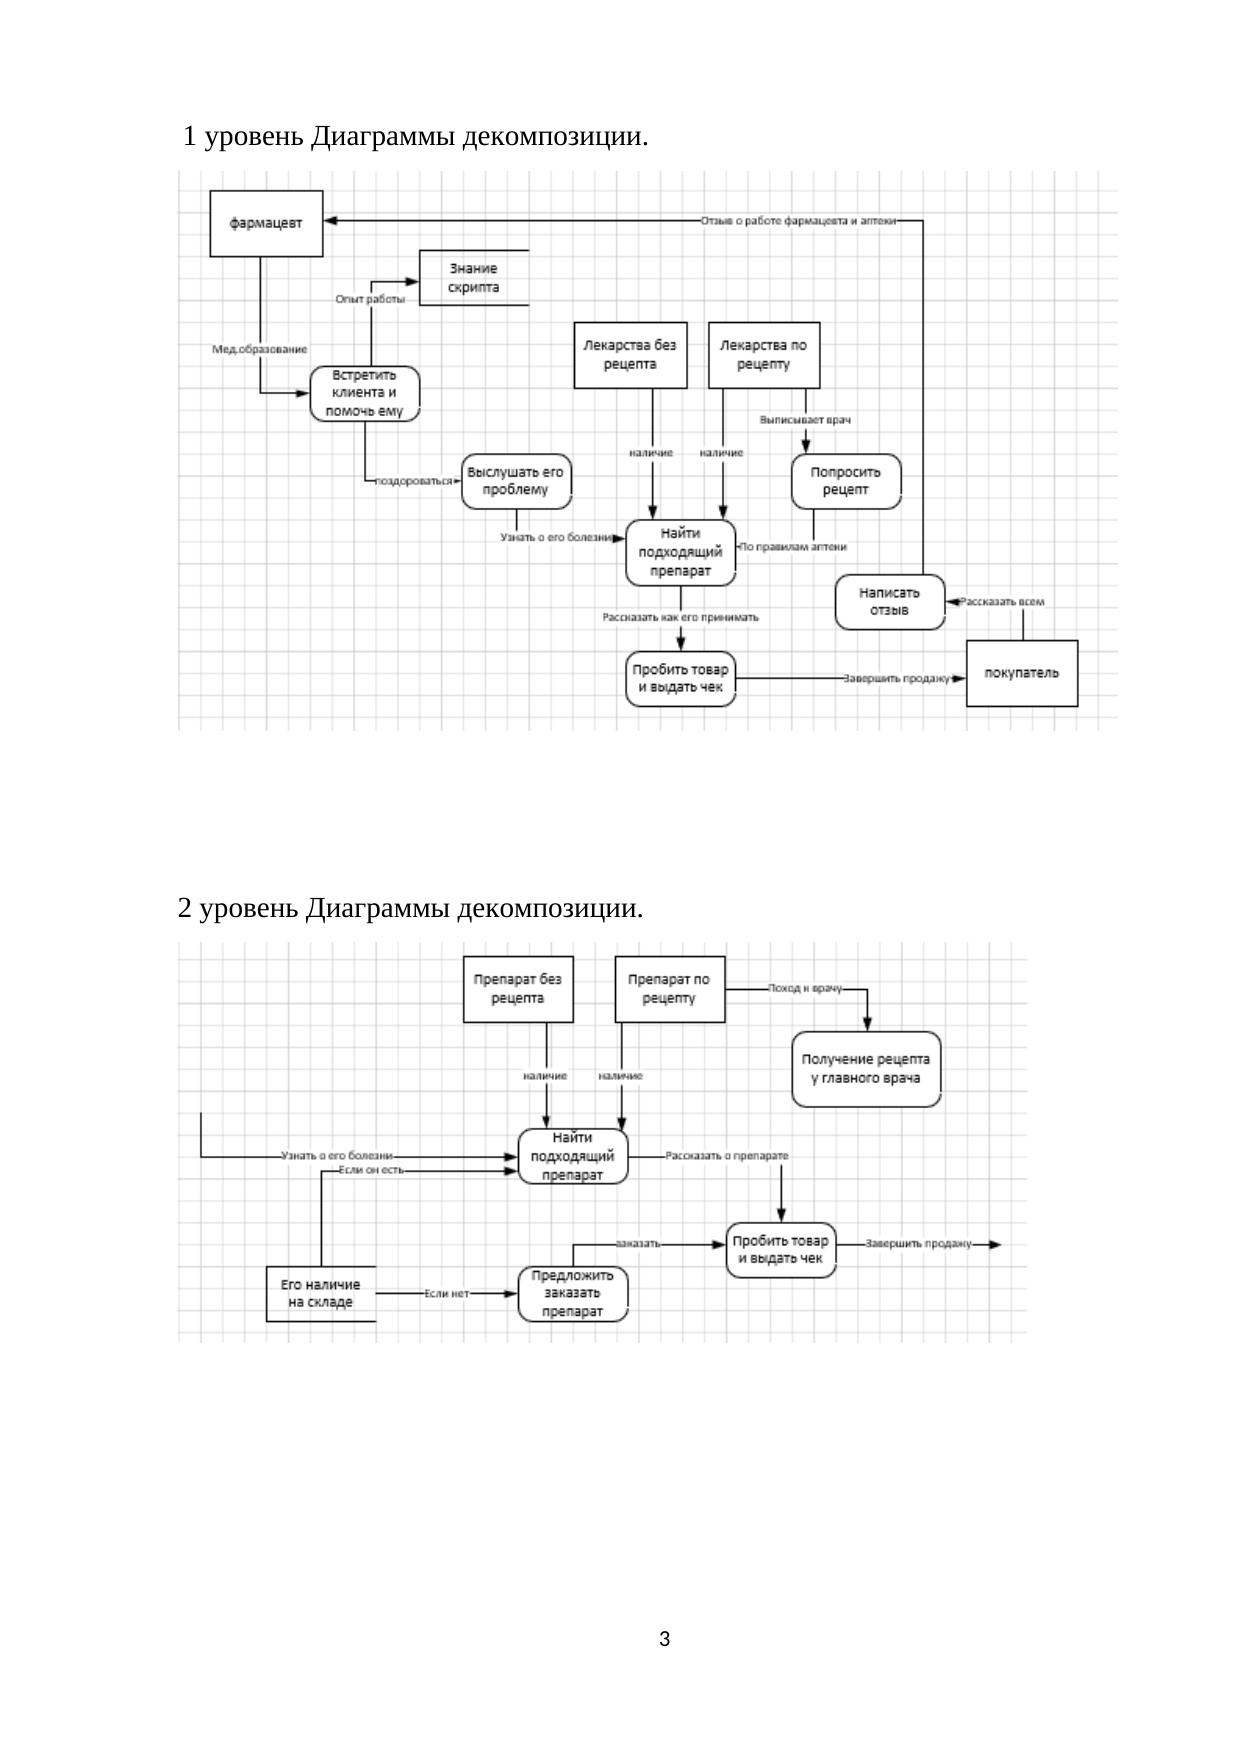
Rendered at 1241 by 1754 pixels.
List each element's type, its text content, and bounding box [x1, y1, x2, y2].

picture [177, 942, 1028, 1343]
picture [177, 171, 1118, 731]
text 2 уровень Диаграммы декомпозиции. [177, 890, 1152, 923]
text 1 уровень Диаграммы декомпозиции. [177, 118, 1152, 152]
